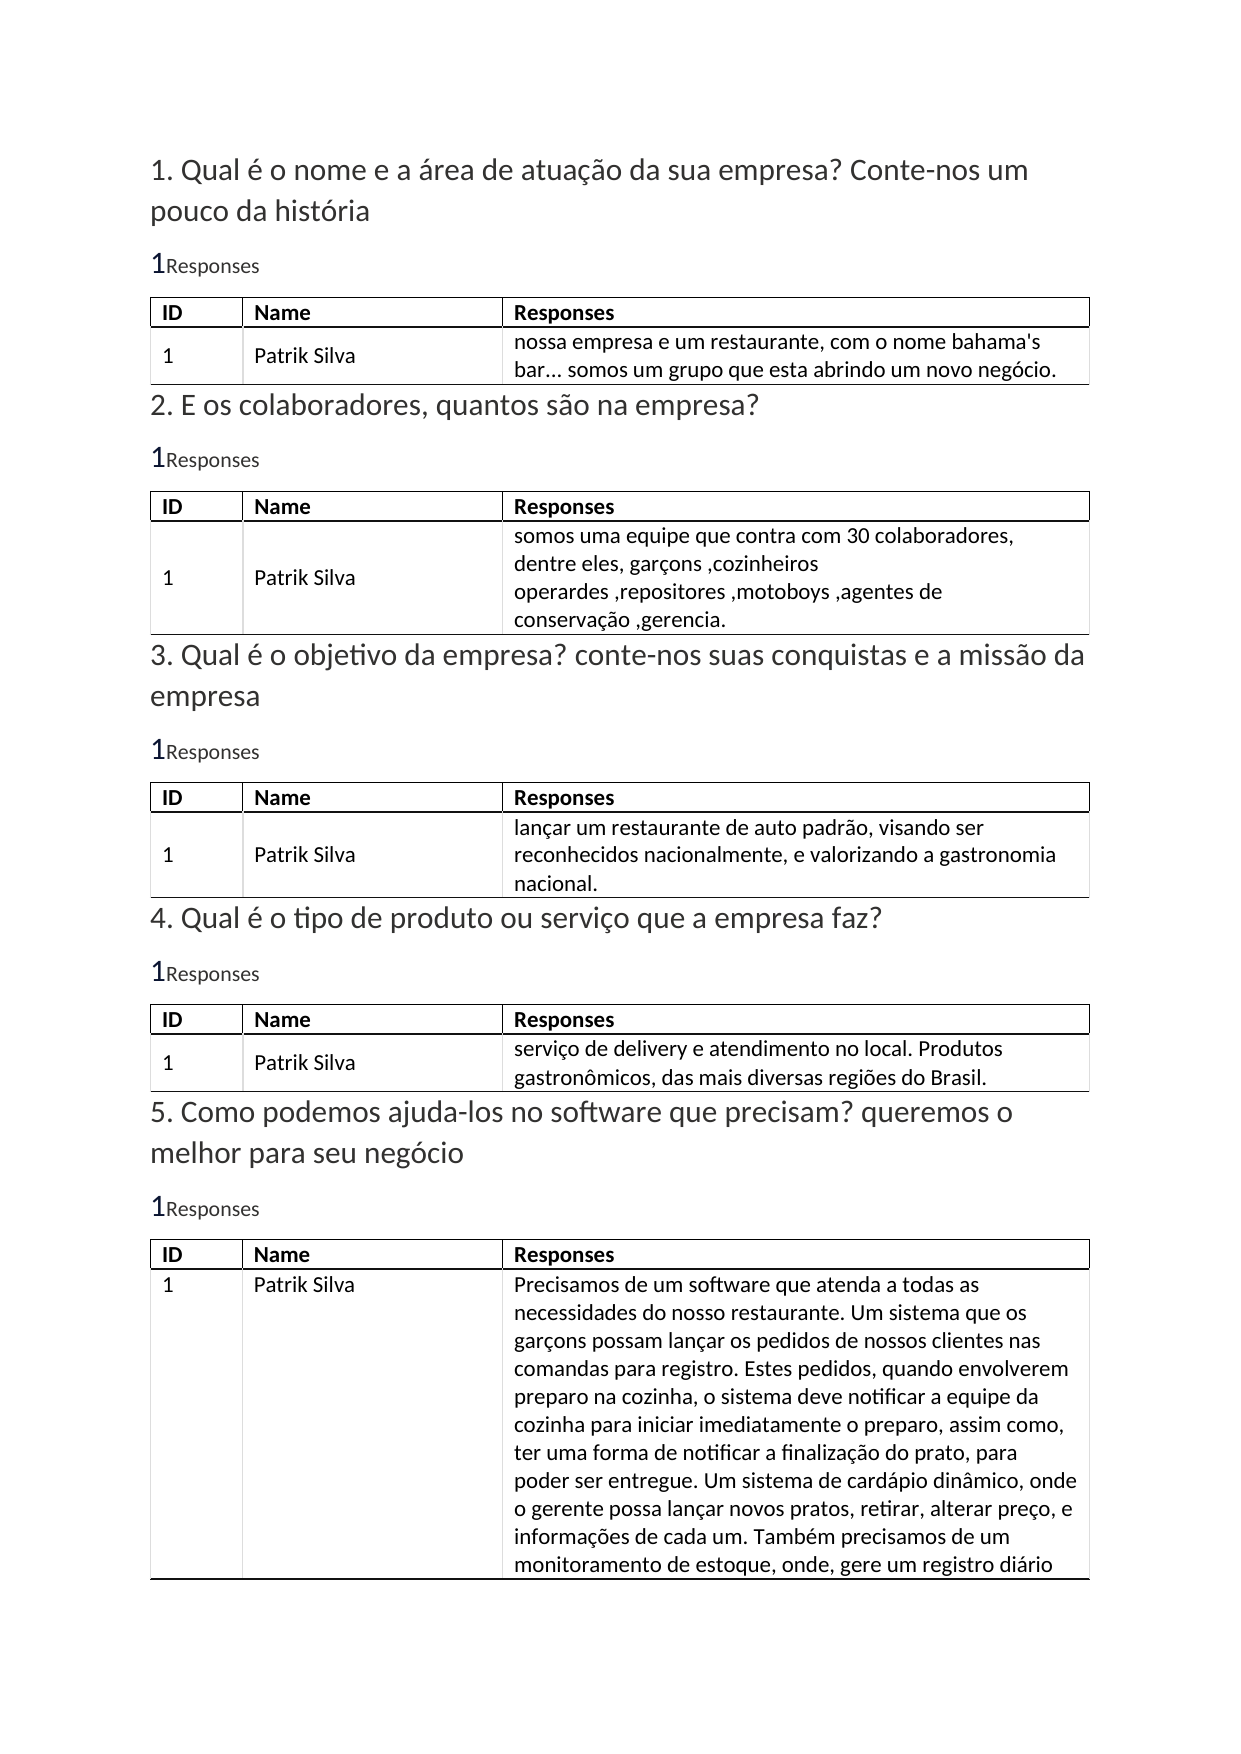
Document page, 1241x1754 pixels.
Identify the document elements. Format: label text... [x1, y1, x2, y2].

table_header Name [243, 1240, 502, 1268]
table_cell somos uma equipe que contra com 30 colaboradores, dentre eles, garçons ,cozinheiros operardes ,repositores ,motoboys ,agentes de conservação ,gerencia. [503, 522, 1089, 633]
table_header ID [151, 1240, 242, 1268]
table_cell 1 [151, 522, 242, 633]
text 1Responses [150, 734, 1090, 765]
table_cell 1 [151, 1270, 242, 1578]
table_header ID [151, 492, 242, 520]
text 4. Qual é o tipo de produto ou serviço que a empresa faz? [150, 898, 1090, 936]
table_header Responses [503, 1240, 1089, 1268]
table_header ID [151, 783, 242, 811]
text 1. Qual é o nome e a área de atuação da sua empresa? Conte-nos um pouco da história [150, 150, 1090, 229]
table_header Responses [503, 1005, 1089, 1033]
table_cell nossa empresa e um restaurante, com o nome bahama's bar... somos um grupo que esta abrindo um novo negócio. [503, 328, 1089, 383]
text 1Responses [150, 1191, 1090, 1222]
table_cell Patrik Silva [244, 1035, 502, 1091]
text 2. E os colaboradores, quantos são na empresa? [150, 385, 1090, 423]
table_header Responses [503, 492, 1089, 520]
text 1Responses [150, 249, 1090, 280]
table_header Name [243, 783, 502, 811]
text 3. Qual é o objetivo da empresa? conte-nos suas conquistas e a missão da empresa [150, 635, 1090, 714]
table_cell Patrik Silva [244, 813, 502, 897]
table_cell Patrik Silva [243, 1270, 502, 1578]
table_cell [503, 1270, 1089, 1578]
table_cell serviço de delivery e atendimento no local. Produtos gastronômicos, das mais diversas regiões do Brasil. [503, 1035, 1089, 1091]
table_header Responses [503, 783, 1089, 811]
text 1Responses [150, 443, 1090, 474]
table_cell lançar um restaurante de auto padrão, visando ser reconhecidos nacionalmente, e valorizando a gastronomia nacional. [503, 813, 1089, 897]
table_header Name [243, 492, 502, 520]
table_cell 1 [151, 1035, 242, 1091]
table_header ID [151, 298, 242, 326]
table_header Name [243, 298, 502, 326]
table_header Name [243, 1005, 502, 1033]
table_cell Patrik Silva [244, 328, 502, 383]
table_cell Patrik Silva [244, 522, 502, 633]
table_cell 1 [151, 328, 242, 383]
table_header Responses [503, 298, 1089, 326]
table_cell 1 [151, 813, 242, 897]
text 5. Como podemos ajuda-los no software que precisam? queremos o melhor para seu negócio [150, 1092, 1090, 1171]
text 1Responses [150, 956, 1090, 987]
table_header ID [151, 1005, 242, 1033]
